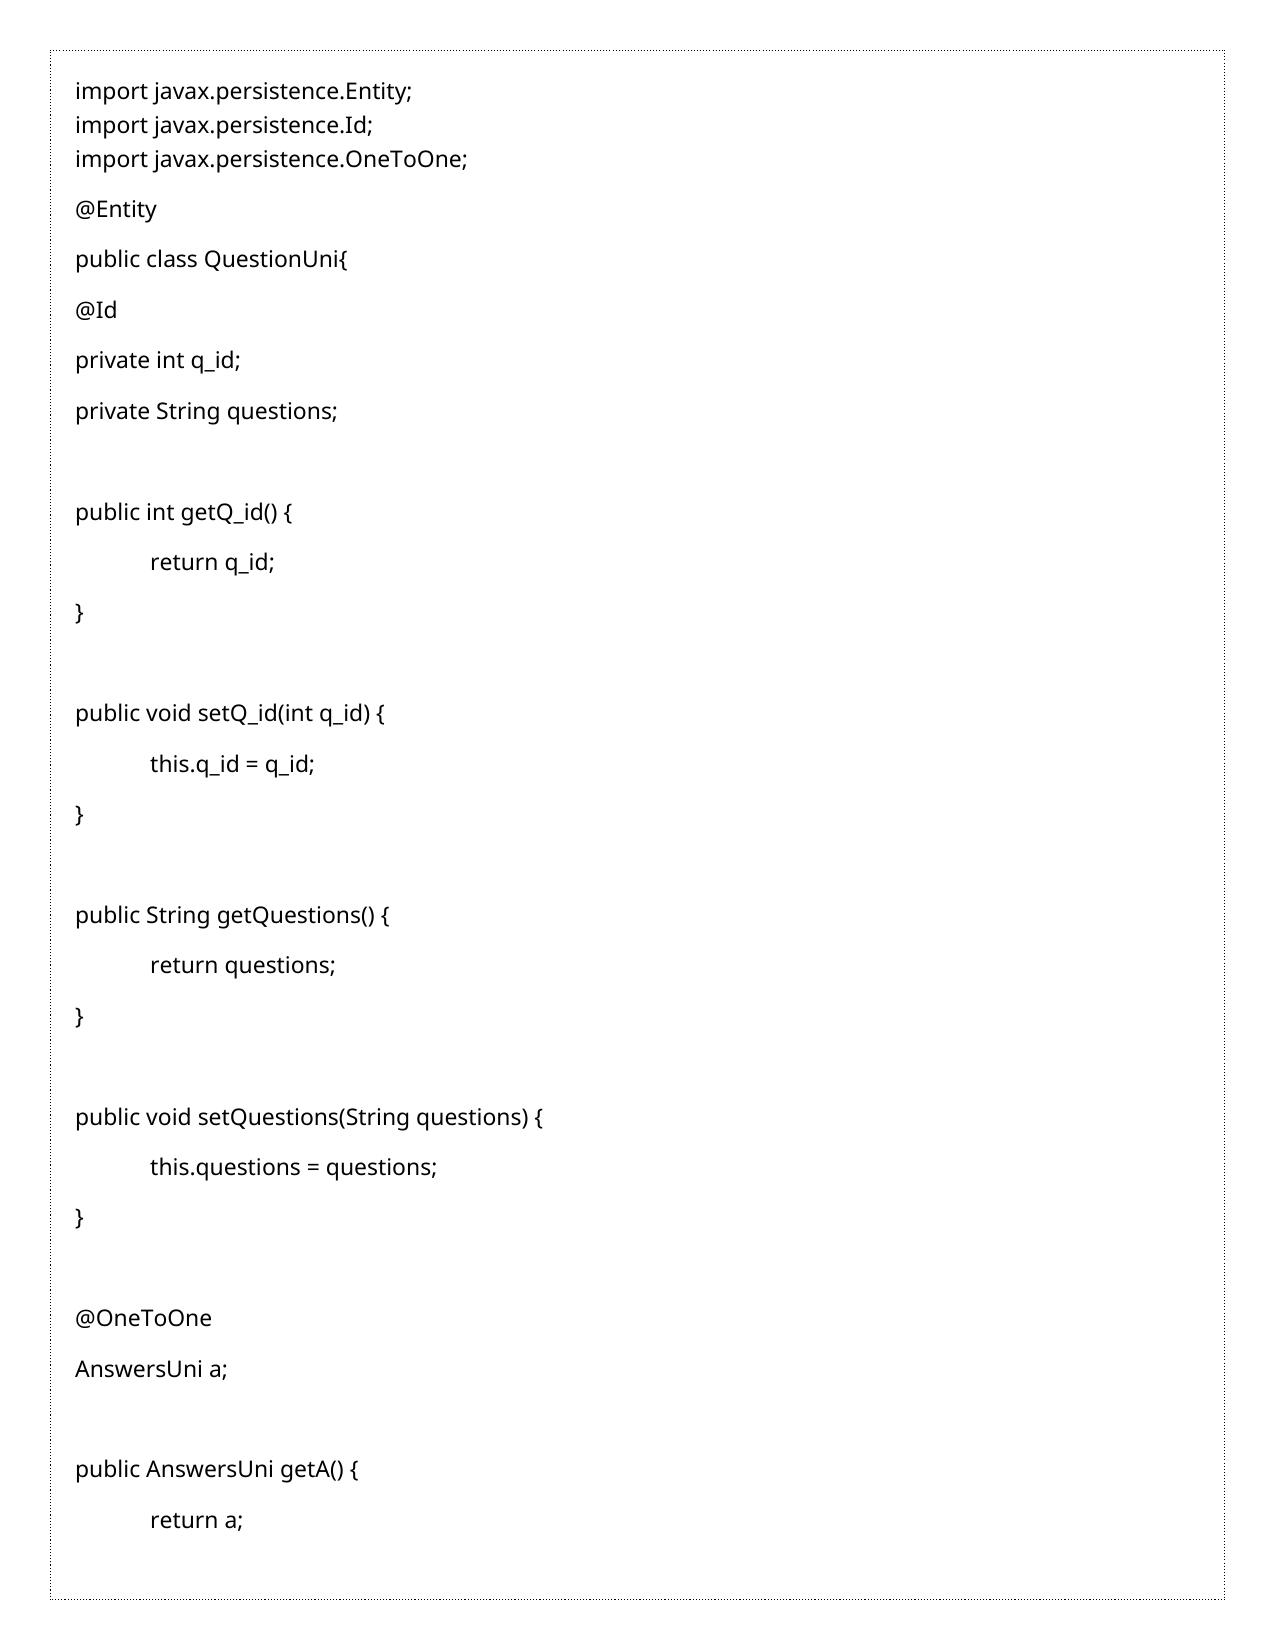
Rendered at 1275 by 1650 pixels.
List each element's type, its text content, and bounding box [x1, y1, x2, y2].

text public void setQuestions(String questions) { [75, 1100, 1200, 1132]
text public String getQuestions() { [75, 899, 1200, 930]
text } [75, 798, 1200, 829]
text private int q_id; [75, 344, 1200, 375]
text return q_id; [75, 546, 1200, 577]
text return a; [75, 1504, 1200, 1535]
text public AnswersUni getA() { [75, 1453, 1200, 1484]
text this.q_id = q_id; [75, 747, 1200, 779]
text return questions; [75, 949, 1200, 980]
text import javax.persistence.Entity; import javax.persistence.Id; import javax.persistence.OneToOne; [75, 75, 1200, 174]
text @OneToOne [75, 1302, 1200, 1333]
text this.questions = questions; [75, 1151, 1200, 1182]
text private String questions; [75, 394, 1200, 426]
text } [75, 596, 1200, 627]
text public int getQ_id() { [75, 495, 1200, 527]
text @Entity [75, 193, 1200, 224]
text @Id [75, 294, 1200, 325]
text public class QuestionUni{ [75, 243, 1200, 274]
text } [75, 1201, 1200, 1232]
text public void setQ_id(int q_id) { [75, 697, 1200, 728]
text } [75, 999, 1200, 1031]
text AnswersUni a; [75, 1352, 1200, 1384]
